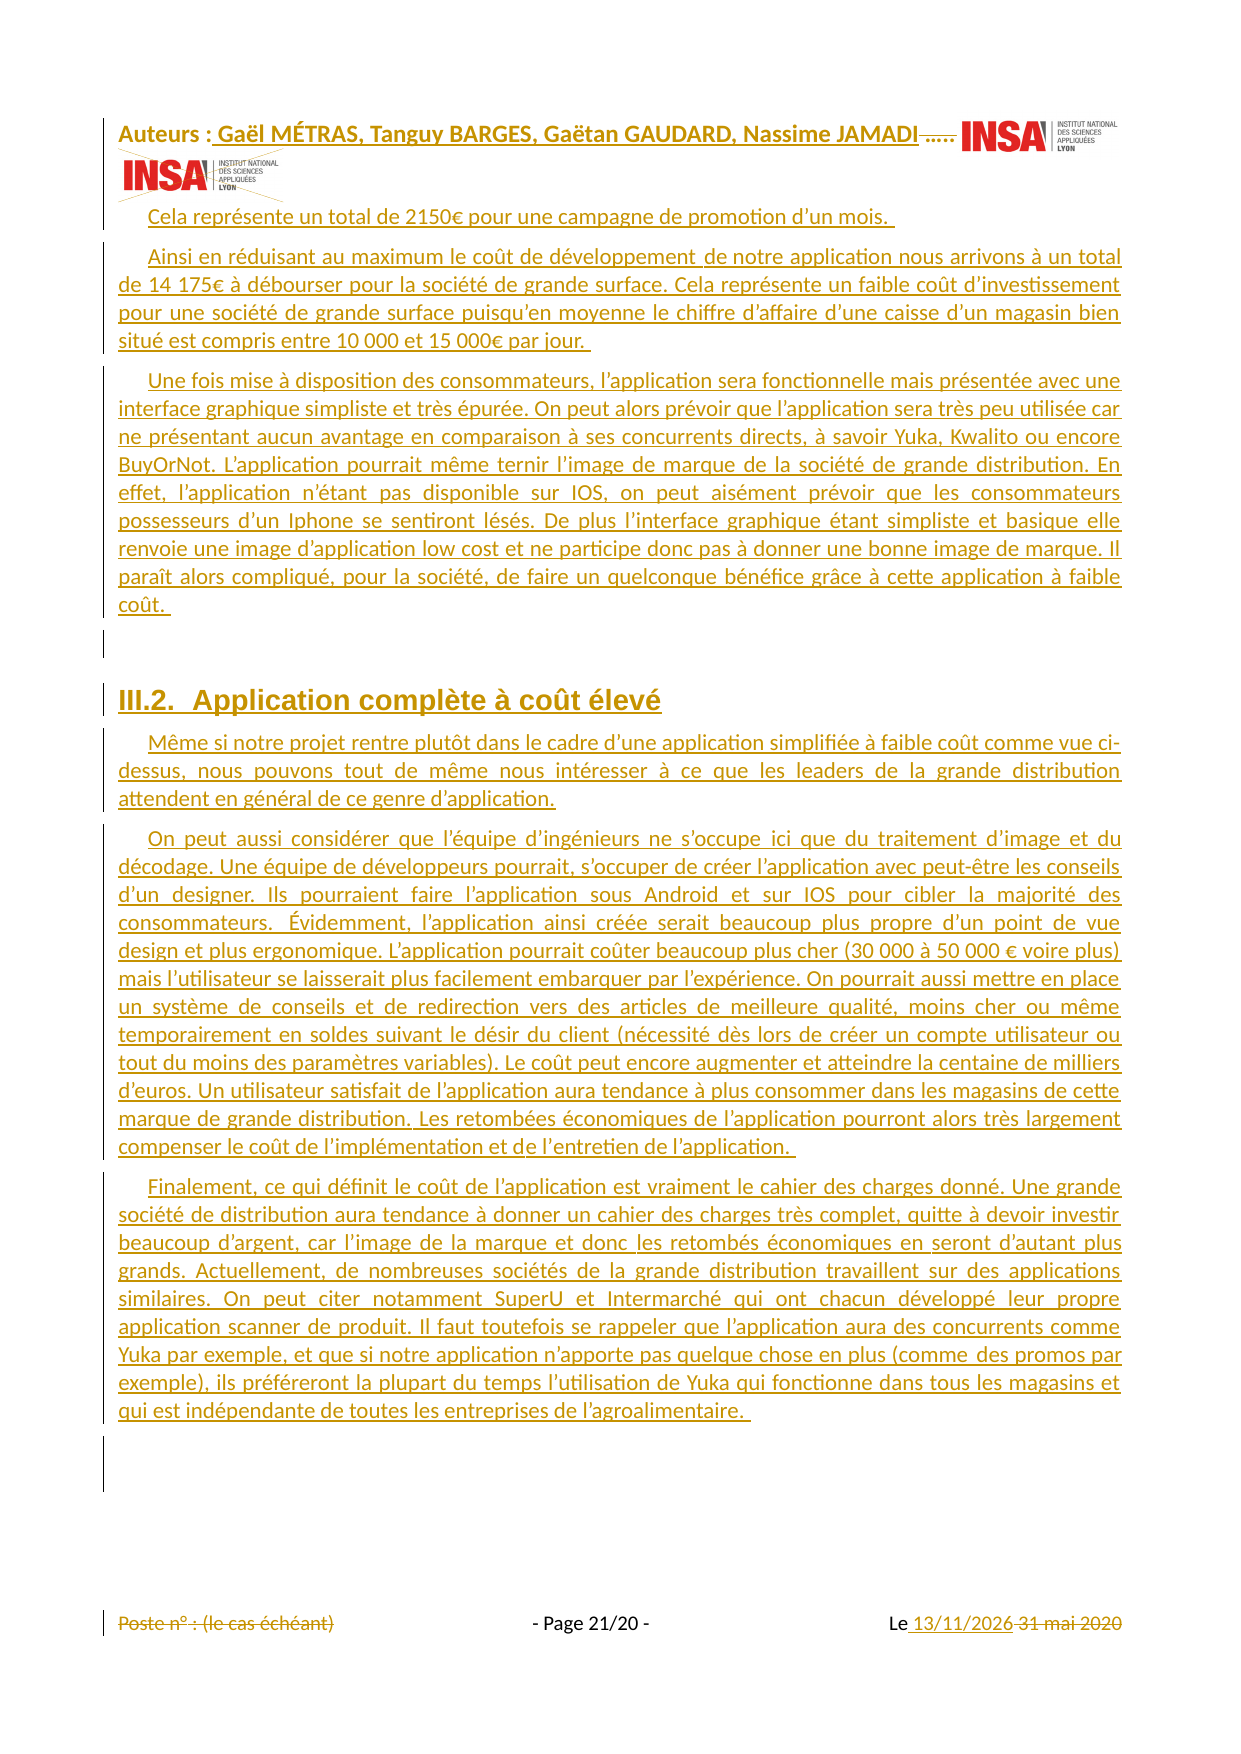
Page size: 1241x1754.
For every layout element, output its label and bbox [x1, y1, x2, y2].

picture [120, 148, 281, 175]
picture [119, 176, 282, 203]
picture [203, 149, 284, 201]
picture [118, 150, 198, 201]
picture [956, 110, 1120, 160]
